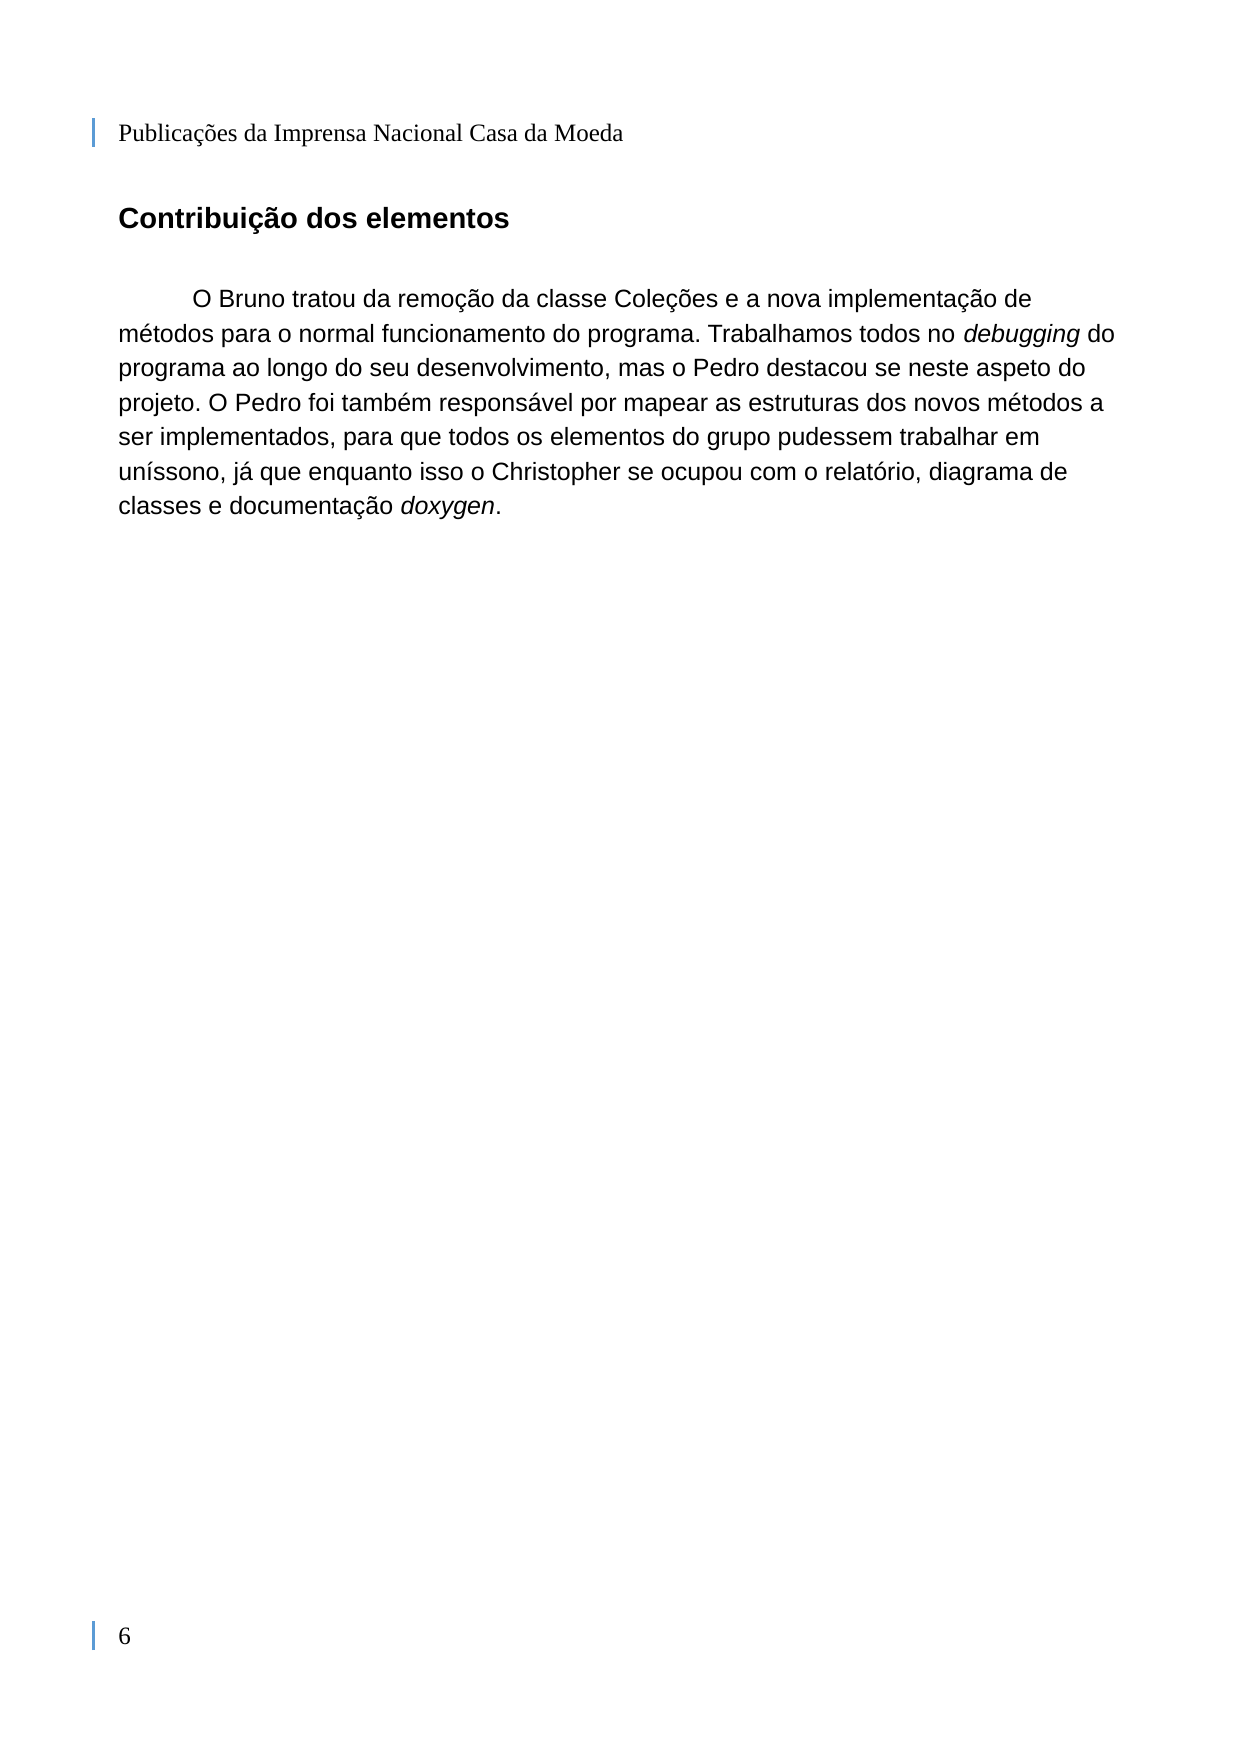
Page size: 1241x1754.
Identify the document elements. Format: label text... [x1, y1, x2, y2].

text Contribuição dos elementos [118, 201, 1122, 234]
text O Bruno tratou da remoção da classe Coleções e a nova implementação de métodos para o normal funcionamento do programa. Trabalhamos todos no debugging do programa ao longo do seu desenvolvimento, mas o Pedro destacou se neste aspeto do projeto. O Pedro foi também responsável por mapear as estruturas dos novos métodos a ser implementados, para que todos os elementos do grupo pudessem trabalhar em uníssono, já que enquanto isso o Christopher se ocupou com o relatório, diagrama de classes e documentação doxygen. [118, 284, 1122, 520]
